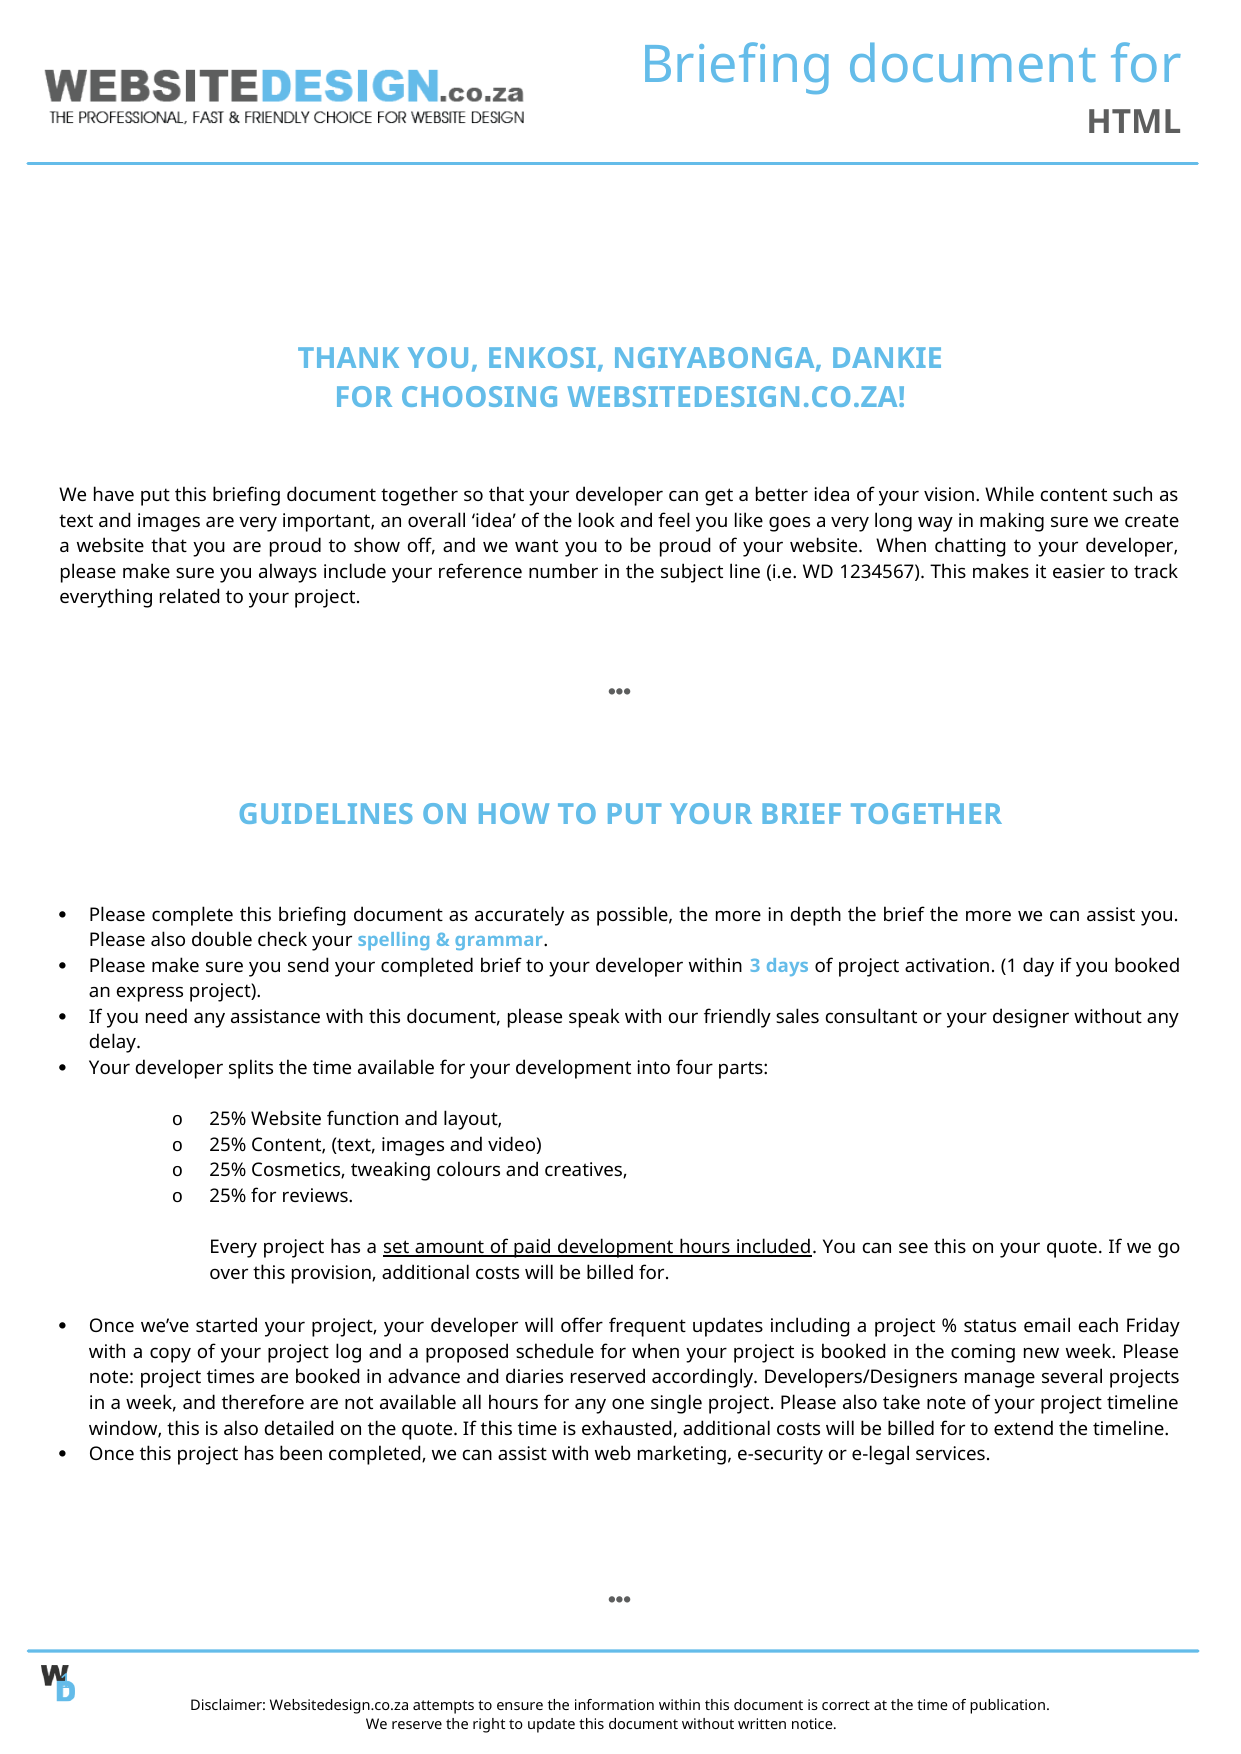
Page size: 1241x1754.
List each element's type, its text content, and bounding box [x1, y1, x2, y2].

list 25% Website function and layout, [172, 1105, 1181, 1131]
list Please complete this briefing document as accurately as possible, the more in depth the brief the more we can assist you. Please also double check your spelling & grammar. [59, 901, 1181, 952]
list 25% Content, (text, images and video) [172, 1131, 1181, 1157]
text Thank you, enkosi, ngiyabonga, dankie [59, 337, 1181, 377]
list Please make sure you send your completed brief to your developer within 3 days of project activation. (1 day if you booked an express project). [59, 952, 1181, 1003]
text for choosing WebsiteDesign.co.za! [59, 377, 1181, 416]
picture [37, 1664, 79, 1702]
list 25% for reviews. [172, 1182, 1181, 1208]
text Every project has a set amount of paid development hours included. You can see this on your quote. If we go over this provision, additional costs will be billed for. [209, 1234, 1181, 1285]
picture [28, 53, 537, 140]
list If you need any assistance with this document, please speak with our friendly sales consultant or your designer without any delay. [59, 1003, 1181, 1054]
text GUIDELINES ON HOW TO PUT YOUR BRIEF TOGETHER [59, 794, 1181, 833]
list Once we’ve started your project, your developer will offer frequent updates including a project % status email each Friday with a copy of your project log and a proposed schedule for when your project is booked in the coming new week. Please note: project times are booked in advance and diaries reserved accordingly. Developers/Designers manage several projects in a week, and therefore are not available all hours for any one single project. Please also take note of your project timeline window, this is also detailed on the quote. If this time is exhausted, additional costs will be billed for to extend the timeline. [59, 1313, 1181, 1440]
list 25% Cosmetics, tweaking colours and creatives, [172, 1157, 1181, 1182]
list Your developer splits the time available for your development into four parts: [59, 1054, 1181, 1080]
text We have put this briefing document together so that your developer can get a better idea of your vision. While content such as text and images are very important, an overall ‘idea’ of the look and feel you like goes a very long way in making sure we create a website that you are proud to show off, and we want you to be proud of your website. When chatting to your developer, please make sure you always include your reference number in the subject line (i.e. WD 1234567). This makes it easier to track everything related to your project. [59, 482, 1181, 609]
list Once this project has been completed, we can assist with web marketing, e-security or e-legal services. [59, 1440, 1181, 1466]
